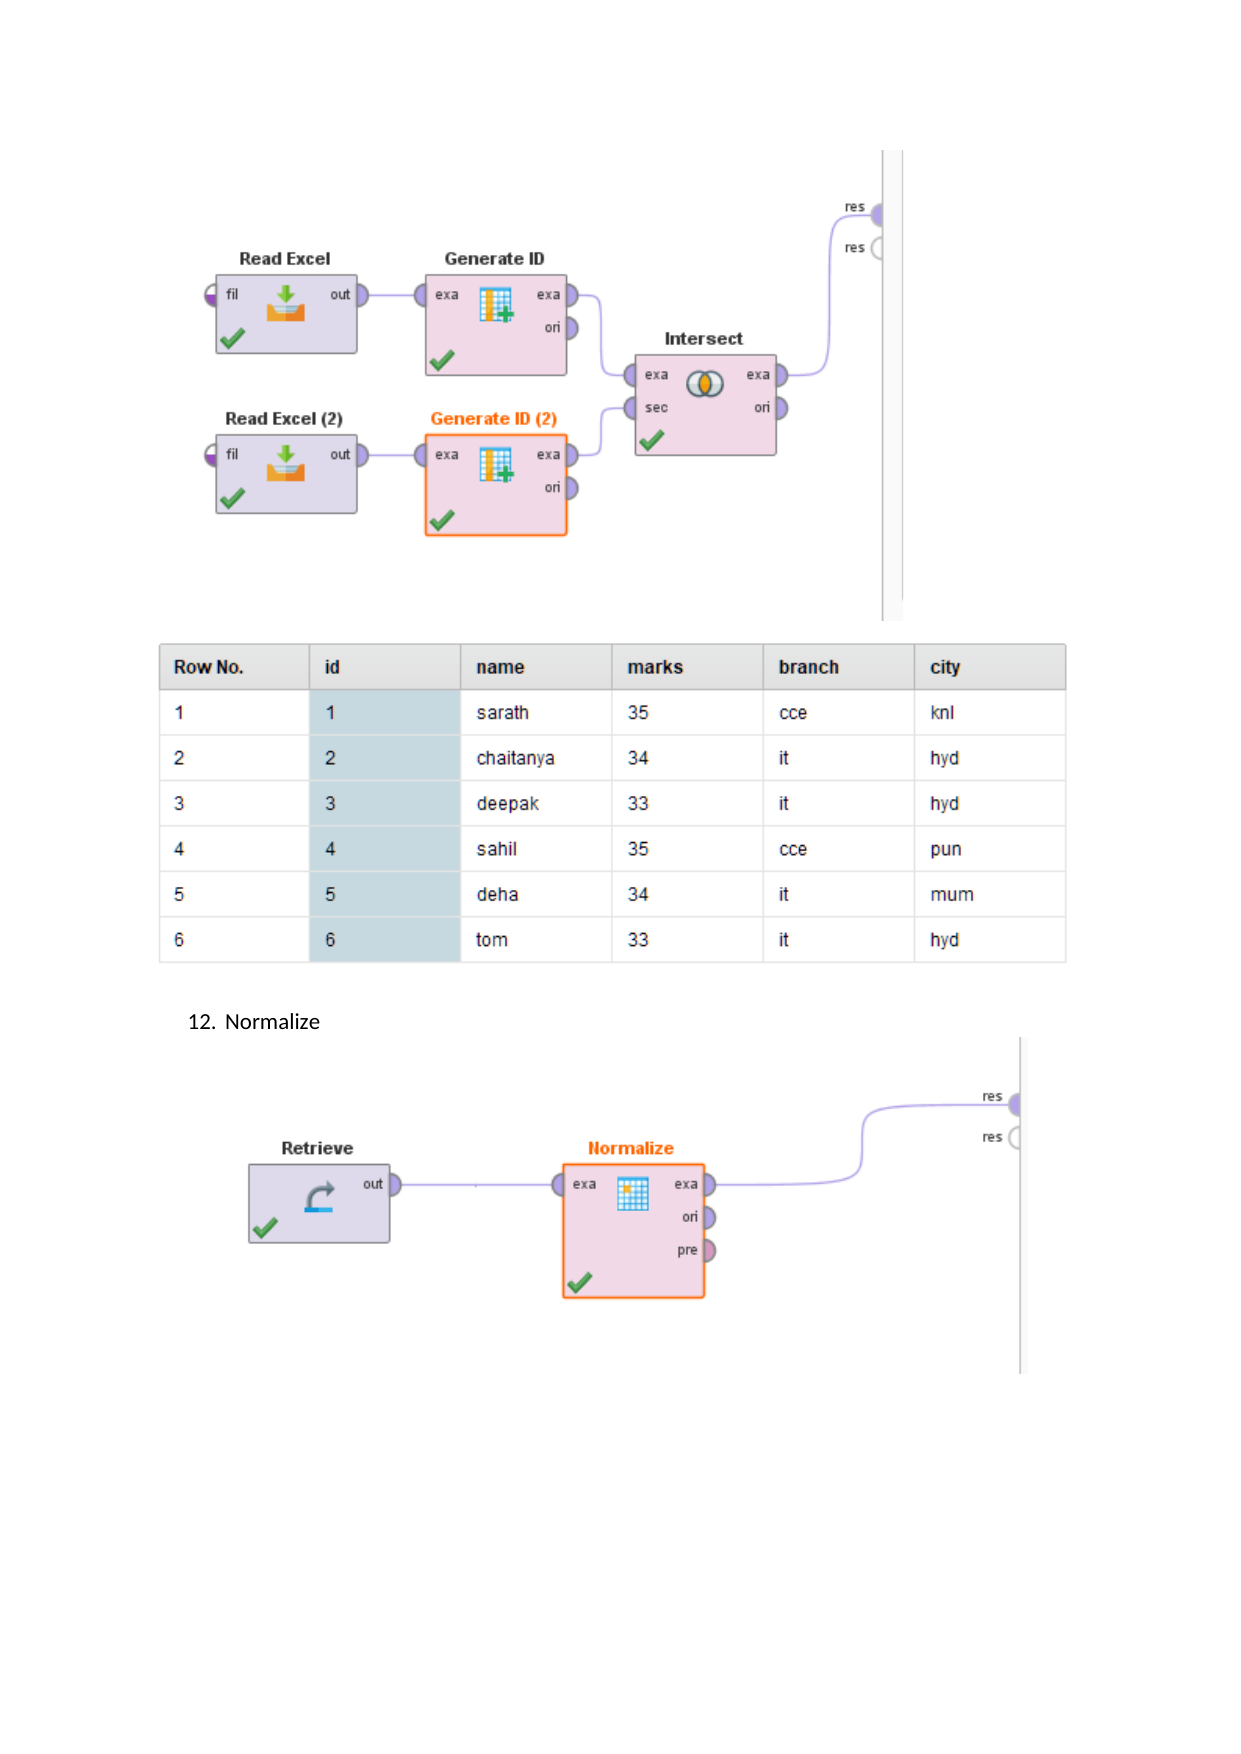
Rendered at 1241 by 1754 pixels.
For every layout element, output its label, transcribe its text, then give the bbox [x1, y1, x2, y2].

list Normalize [187, 1007, 1090, 1035]
picture [225, 1037, 1029, 1374]
picture [150, 150, 904, 621]
picture [150, 639, 1091, 989]
